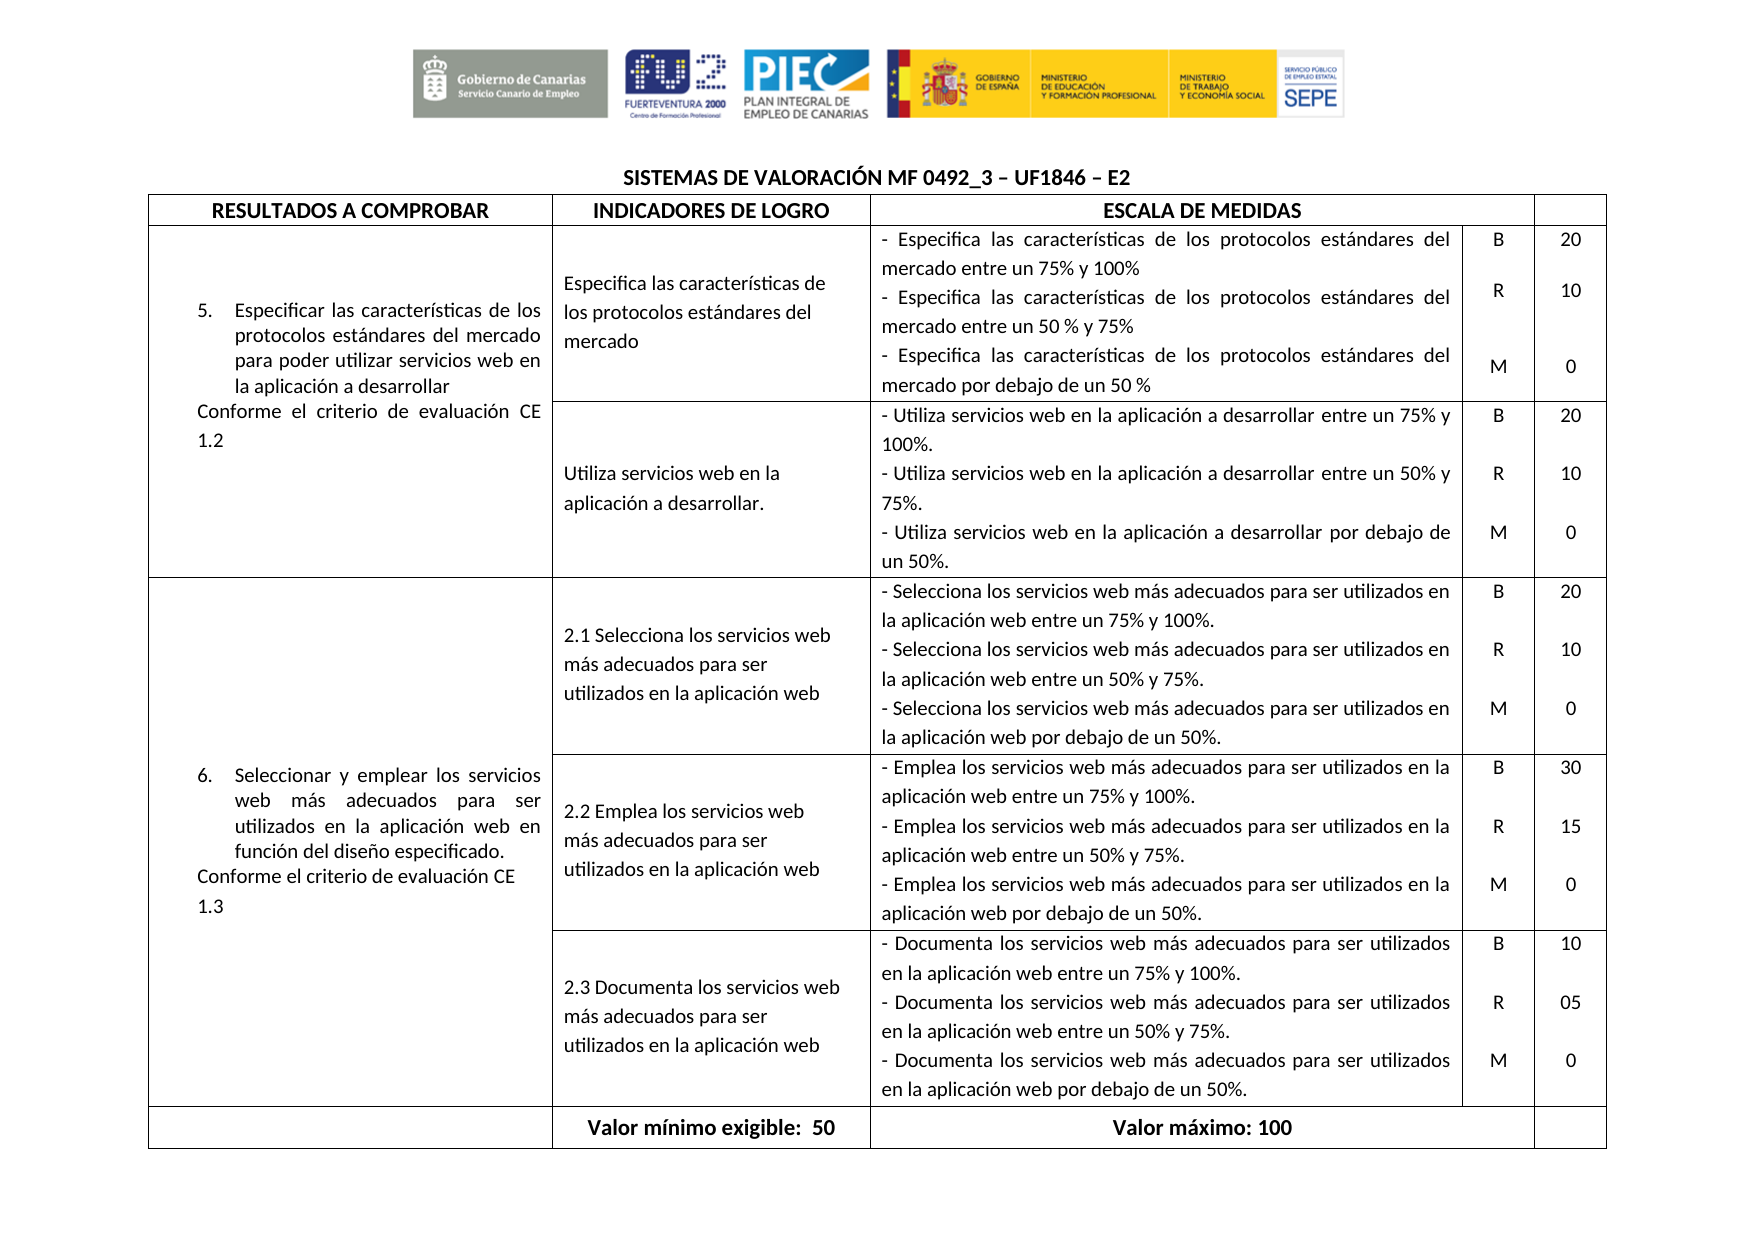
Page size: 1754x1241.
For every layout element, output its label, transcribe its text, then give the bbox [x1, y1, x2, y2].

table_cell Especifica las características de los protocolos estándares del mercado [553, 226, 870, 401]
table_header [1535, 195, 1606, 225]
picture [390, 29, 1364, 139]
table_cell 30 15 0 [1535, 755, 1606, 929]
table_cell 20 10 0 [1535, 402, 1606, 577]
table_header INDICADORES DE LOGRO [553, 195, 870, 225]
table_header RESULTADOS A COMPROBAR [149, 195, 552, 225]
table_cell 2.1 Selecciona los servicios web más adecuados para ser utilizados en la aplicación web [553, 578, 870, 753]
table_cell 20 10 0 [1535, 226, 1606, 401]
table_cell - Emplea los servicios web más adecuados para ser utilizados en la aplicación web entre un 75% y 100%. - Emplea los servicios web más adecuados para ser utilizados en la aplicación web entre un 50% y 75%. - Emplea los servicios web más adecuados para ser utilizados en la aplicación web por debajo de un 50%. [871, 755, 1462, 929]
table_cell - Documenta los servicios web más adecuados para ser utilizados en la aplicación web entre un 75% y 100%. - Documenta los servicios web más adecuados para ser utilizados en la aplicación web entre un 50% y 75%. - Documenta los servicios web más adecuados para ser utilizados en la aplicación web por debajo de un 50%. [871, 931, 1462, 1106]
table_cell - Utiliza servicios web en la aplicación a desarrollar entre un 75% y 100%. - Utiliza servicios web en la aplicación a desarrollar entre un 50% y 75%. - Utiliza servicios web en la aplicación a desarrollar por debajo de un 50%. [871, 402, 1462, 577]
table_cell Seleccionar y emplear los servicios web más adecuados para ser utilizados en la aplicación web en función del diseño especificado. Conforme el criterio de evaluación CE 1.3 [149, 578, 552, 1106]
table_cell - Selecciona los servicios web más adecuados para ser utilizados en la aplicación web entre un 75% y 100%. - Selecciona los servicios web más adecuados para ser utilizados en la aplicación web entre un 50% y 75%. - Selecciona los servicios web más adecuados para ser utilizados en la aplicación web por debajo de un 50%. [871, 578, 1462, 753]
table_cell [1535, 1107, 1606, 1148]
table_cell Especificar las características de los protocolos estándares del mercado para poder utilizar servicios web en la aplicación a desarrollar Conforme el criterio de evaluación CE 1.2 [149, 226, 552, 577]
table_cell B R M [1463, 402, 1534, 577]
table_cell B R M [1463, 578, 1534, 753]
table_cell B R M [1463, 931, 1534, 1106]
table_cell 10 05 0 [1535, 931, 1606, 1106]
text SISTEMAS DE VALORACIÓN MF 0492_3 – UF1846 – E2 [148, 163, 1606, 191]
table_cell Valor mínimo exigible: 50 [553, 1107, 870, 1148]
table_cell - Especifica las características de los protocolos estándares del mercado entre un 75% y 100% - Especifica las características de los protocolos estándares del mercado entre un 50 % y 75% - Especifica las características de los protocolos estándares del mercado por debajo de un 50 % [871, 226, 1462, 401]
table_cell 20 10 0 [1535, 578, 1606, 753]
table_cell 2.2 Emplea los servicios web más adecuados para ser utilizados en la aplicación web [553, 755, 870, 929]
table_cell [149, 1107, 552, 1148]
table_cell 2.3 Documenta los servicios web más adecuados para ser utilizados en la aplicación web [553, 931, 870, 1106]
table_cell B R M [1463, 755, 1534, 929]
table_cell Valor máximo: 100 [871, 1107, 1534, 1148]
table_cell Utiliza servicios web en la aplicación a desarrollar. [553, 402, 870, 577]
table_header ESCALA DE MEDIDAS [871, 195, 1534, 225]
table_cell B R M [1463, 226, 1534, 401]
